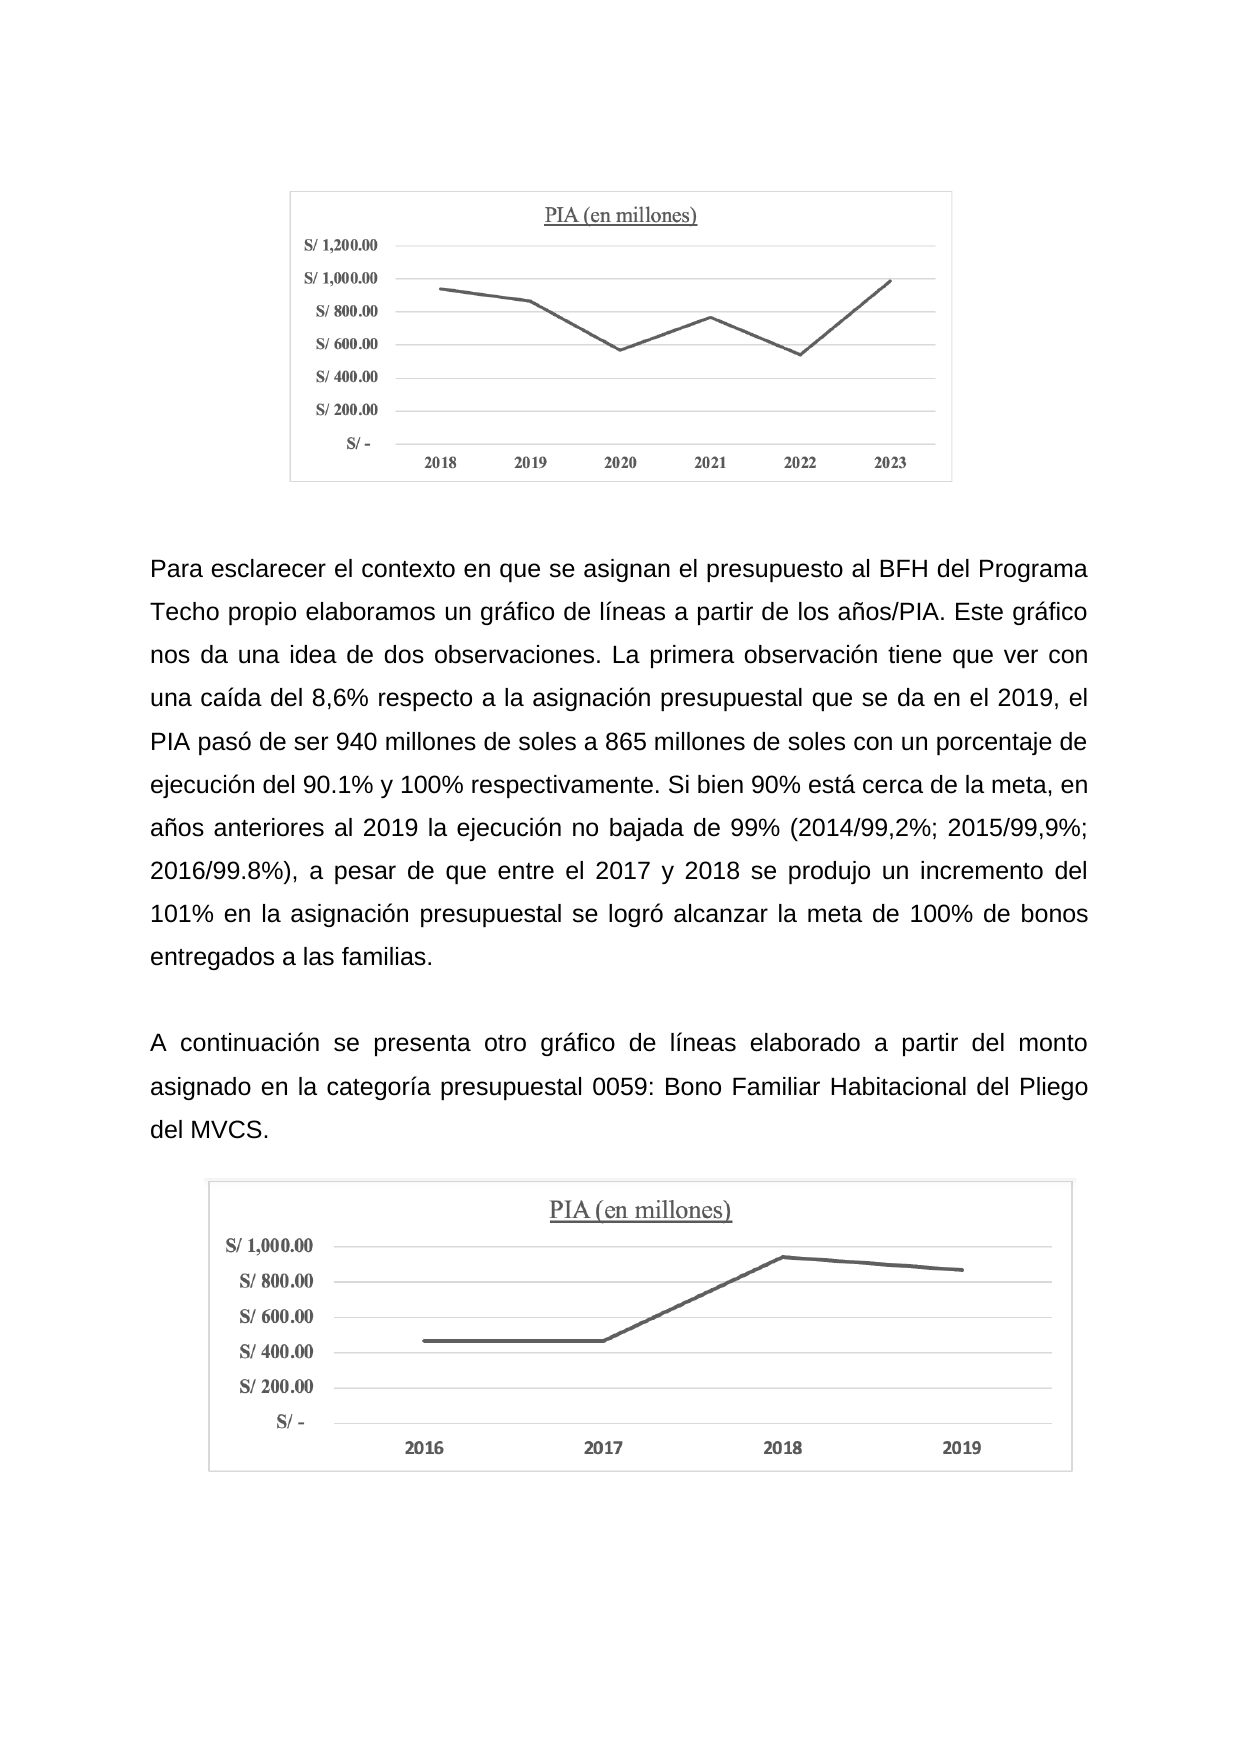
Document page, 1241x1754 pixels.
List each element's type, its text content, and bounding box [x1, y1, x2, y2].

text A continuación se presenta otro gráfico de líneas elaborado a partir del monto asignado en la categoría presupuestal 0059: Bono Familiar Habitacional del Pliego del MVCS. [150, 1028, 1090, 1143]
picture [204, 1178, 1077, 1474]
text Para esclarecer el contexto en que se asignan el presupuesto al BFH del Programa Techo propio elaboramos un gráfico de líneas a partir de los años/PIA. Este gráfico nos da una idea de dos observaciones. La primera observación tiene que ver con una caída del 8,6% respecto a la asignación presupuestal que se da en el 2019, el PIA pasó de ser 940 millones de soles a 865 millones de soles con un porcentaje de ejecución del 90.1% y 100% respectivamente. Si bien 90% está cerca de la meta, en años anteriores al 2019 la ejecución no bajada de 99% (2014/99,2%; 2015/99,9%; 2016/99.8%), a pesar de que entre el 2017 y 2018 se produjo un incremento del 101% en la asignación presupuestal se logró alcanzar la meta de 100% de bonos entregados a las familias. [150, 554, 1090, 971]
picture [286, 186, 953, 482]
